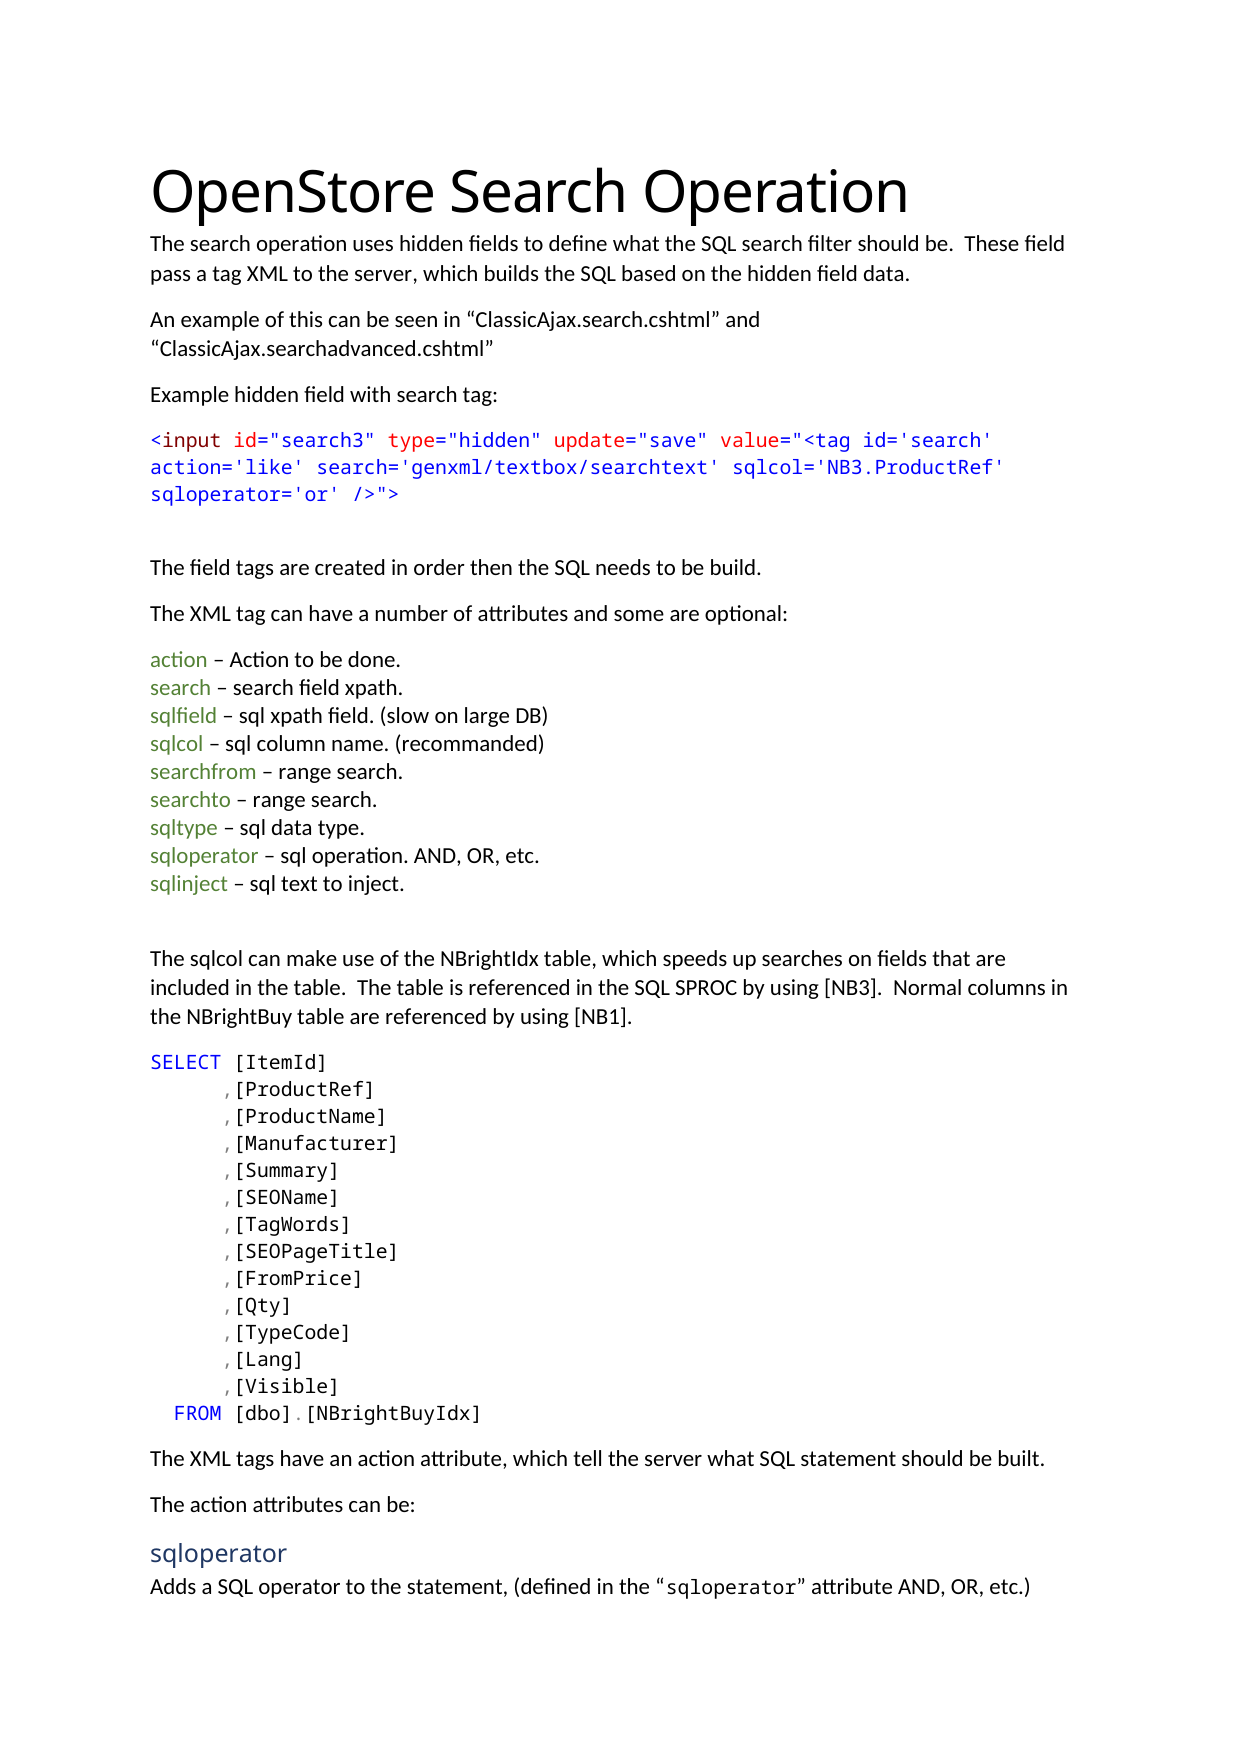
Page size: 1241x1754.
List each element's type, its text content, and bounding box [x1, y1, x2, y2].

text search – search field xpath. [150, 673, 1090, 701]
text ,[ProductRef] [150, 1075, 1090, 1102]
text searchfrom – range search. [150, 757, 1090, 786]
text ,[Manufacturer] [150, 1129, 1090, 1156]
text The search operation uses hidden fields to define what the SQL search filter should be. These field pass a tag XML to the server, which builds the SQL based on the hidden field data. [150, 229, 1090, 287]
text <input id="search3" type="hidden" update="save" value="<tag id='search' action='like' search='genxml/textbox/searchtext' sqlcol='NB3.ProductRef' sqloperator='or' />"> [150, 426, 1090, 507]
text sqltype – sql data type. [150, 813, 1090, 842]
text ,[Qty] [150, 1291, 1090, 1318]
text sqlfield – sql xpath field. (slow on large DB) [150, 701, 1090, 729]
text The XML tags have an action attribute, which tell the server what SQL statement should be built. [150, 1444, 1090, 1472]
text The sqlcol can make use of the NBrightIdx table, which speeds up searches on fields that are included in the table. The table is referenced in the SQL SPROC by using [NB3]. Normal columns in the NBrightBuy table are referenced by using [NB1]. [150, 944, 1090, 1030]
text The XML tag can have a number of attributes and some are optional: [150, 599, 1090, 627]
text sqlcol – sql column name. (recommanded) [150, 729, 1090, 757]
text The field tags are created in order then the SQL needs to be build. [150, 553, 1090, 581]
text ,[Summary] [150, 1156, 1090, 1183]
title OpenStore Search Operation [150, 150, 1090, 229]
text ,[Visible] [150, 1372, 1090, 1399]
text SELECT [ItemId] [150, 1048, 1090, 1075]
text An example of this can be seen in “ClassicAjax.search.cshtml” and “ClassicAjax.searchadvanced.cshtml” [150, 305, 1090, 362]
text ,[TypeCode] [150, 1318, 1090, 1345]
text The action attributes can be: [150, 1490, 1090, 1518]
subtitle sqloperator [150, 1536, 1090, 1570]
text ,[Lang] [150, 1345, 1090, 1372]
text sqloperator – sql operation. AND, OR, etc. [150, 842, 1090, 869]
text ,[FromPrice] [150, 1264, 1090, 1291]
text searchto – range search. [150, 786, 1090, 813]
text Adds a SQL operator to the statement, (defined in the “sqloperator” attribute AND, OR, etc.) [150, 1572, 1090, 1600]
text ,[SEOName] [150, 1183, 1090, 1210]
text sqlinject – sql text to inject. [150, 869, 1090, 898]
text ,[TagWords] [150, 1210, 1090, 1237]
text FROM [dbo].[NBrightBuyIdx] [150, 1399, 1090, 1426]
text ,[ProductName] [150, 1102, 1090, 1129]
text ,[SEOPageTitle] [150, 1237, 1090, 1264]
text action – Action to be done. [150, 645, 1090, 673]
text Example hidden field with search tag: [150, 380, 1090, 408]
